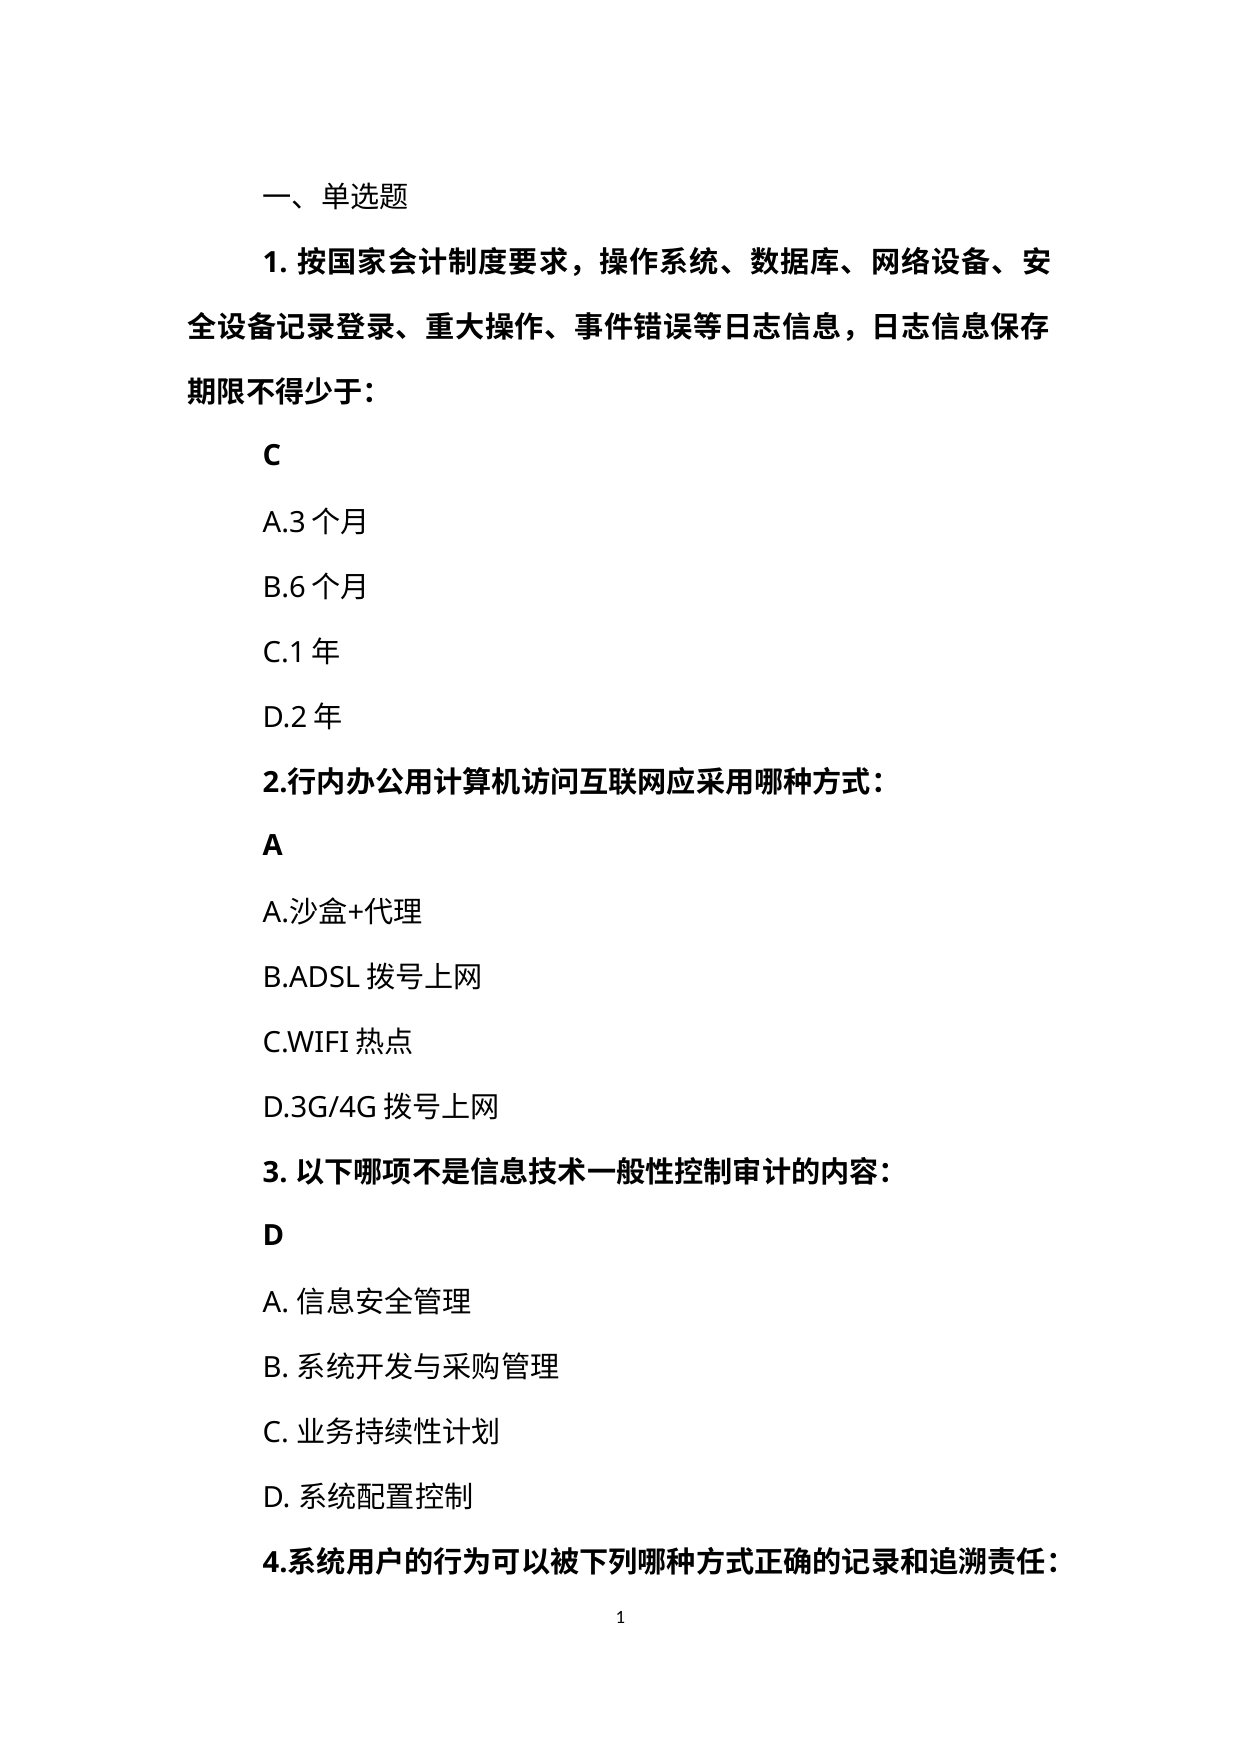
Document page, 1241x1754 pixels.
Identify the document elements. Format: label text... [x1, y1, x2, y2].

text D.3G/4G拨号上网 [187, 1072, 1053, 1137]
text C [187, 422, 1053, 487]
text A. 信息安全管理 [187, 1267, 1053, 1332]
text 2.行内办公用计算机访问互联网应采用哪种方式： [187, 747, 1053, 812]
text C.1年 [187, 617, 1053, 682]
text C.WIFI热点 [187, 1007, 1053, 1072]
text 1. 按国家会计制度要求，操作系统、数据库、网络设备、安全设备记录登录、重大操作、事件错误等日志信息，日志信息保存期限不得少于： [187, 227, 1053, 422]
text A.沙盒+代理 [187, 877, 1053, 942]
text D [187, 1202, 1053, 1267]
text B. 系统开发与采购管理 [187, 1332, 1053, 1397]
text A.3个月 [187, 487, 1053, 552]
text C. 业务持续性计划 [187, 1397, 1053, 1462]
text 4.系统用户的行为可以被下列哪种方式正确的记录和追溯责任： [187, 1527, 1053, 1592]
text 3. 以下哪项不是信息技术一般性控制审计的内容： [187, 1137, 1053, 1202]
text D.2年 [187, 682, 1053, 747]
text D. 系统配置控制 [187, 1462, 1053, 1527]
text B.6个月 [187, 552, 1053, 617]
text B.ADSL拨号上网 [187, 942, 1053, 1007]
text A [187, 812, 1053, 877]
text 一、单选题 [187, 162, 1053, 227]
